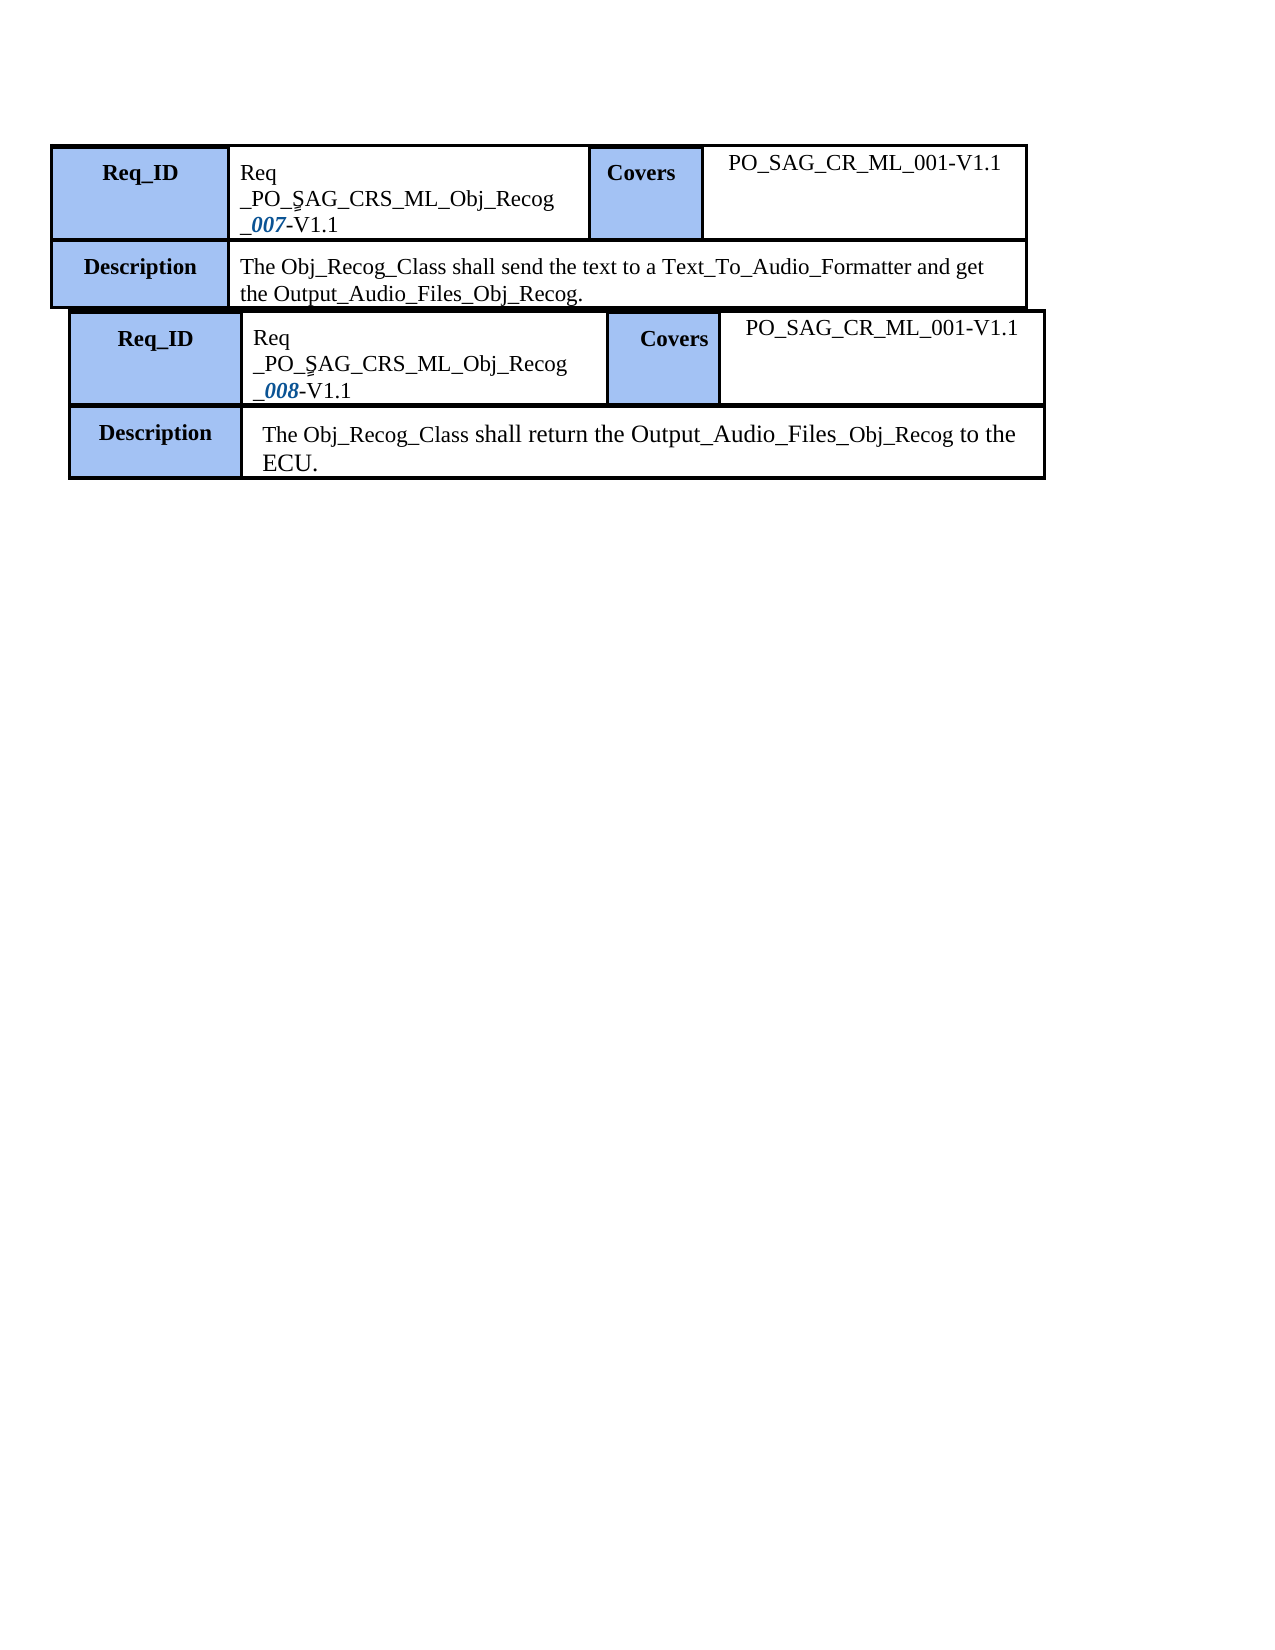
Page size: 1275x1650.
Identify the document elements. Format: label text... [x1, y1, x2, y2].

table_header Req_ID [71, 314, 240, 403]
table_header PO_SAG_CR_ML_001-V1.1 [704, 147, 1025, 238]
table_cell Description [53, 242, 227, 306]
table_cell Description [71, 408, 240, 476]
table_header Req_PO_ٍSAG_CRS_ML_Obj_Recog _008-V1.1 [243, 313, 606, 403]
table_header Covers [609, 314, 718, 403]
table_cell The Obj_Recog_Class shall send the text to a Text_To_Audio_Formatter and get the Output_Audio_Files_Obj_Recog. [230, 242, 1025, 306]
table_header Req_ID [53, 149, 227, 238]
table_cell The Obj_Recog_Class shall return the Output_Audio_Files_Obj_Recog to the ECU. [243, 408, 1043, 476]
table_header PO_SAG_CR_ML_001-V1.1 [721, 313, 1043, 403]
table_header Req_PO_ٍSAG_CRS_ML_Obj_Recog _007-V1.1 [230, 147, 588, 238]
table_header Covers [591, 149, 701, 238]
